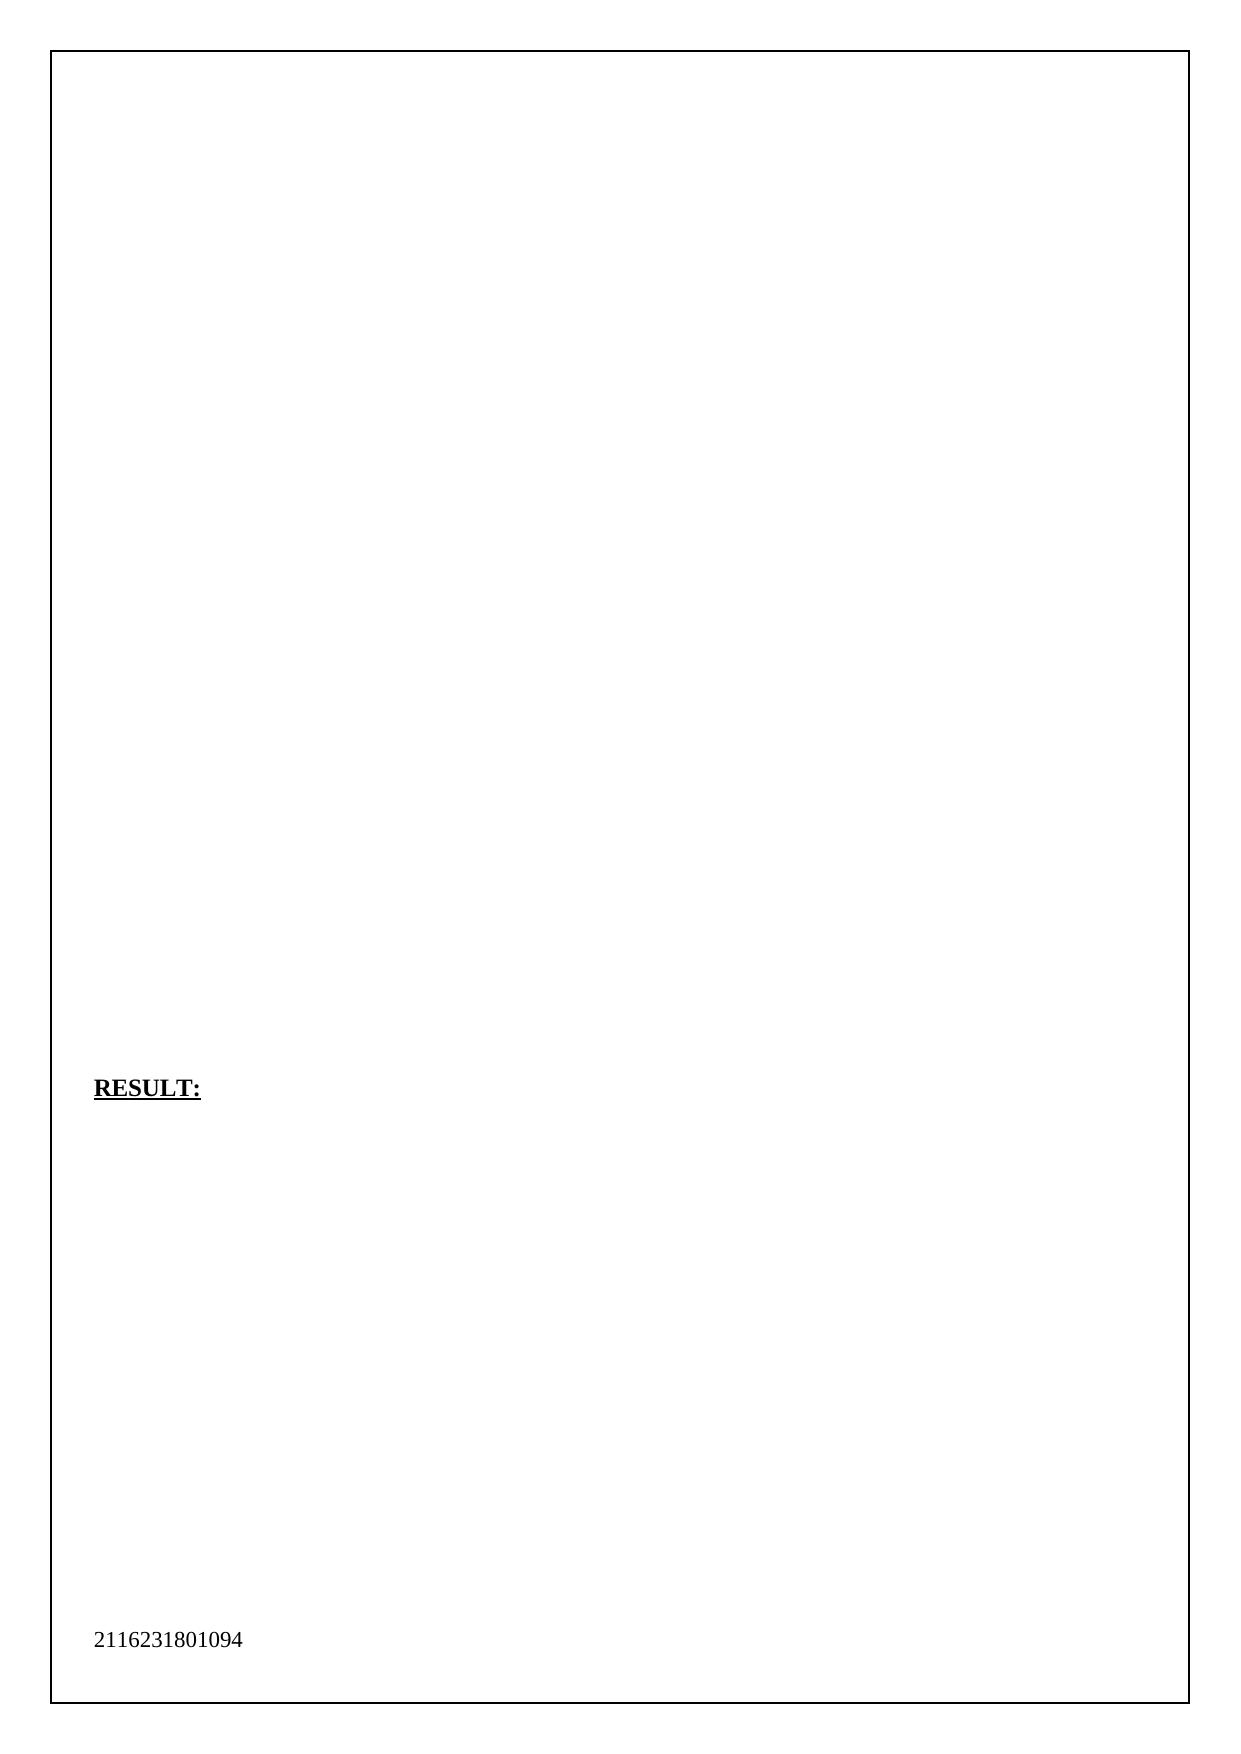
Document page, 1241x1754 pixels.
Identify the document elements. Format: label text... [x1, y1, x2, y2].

text RESULT: [94, 1073, 1155, 1102]
